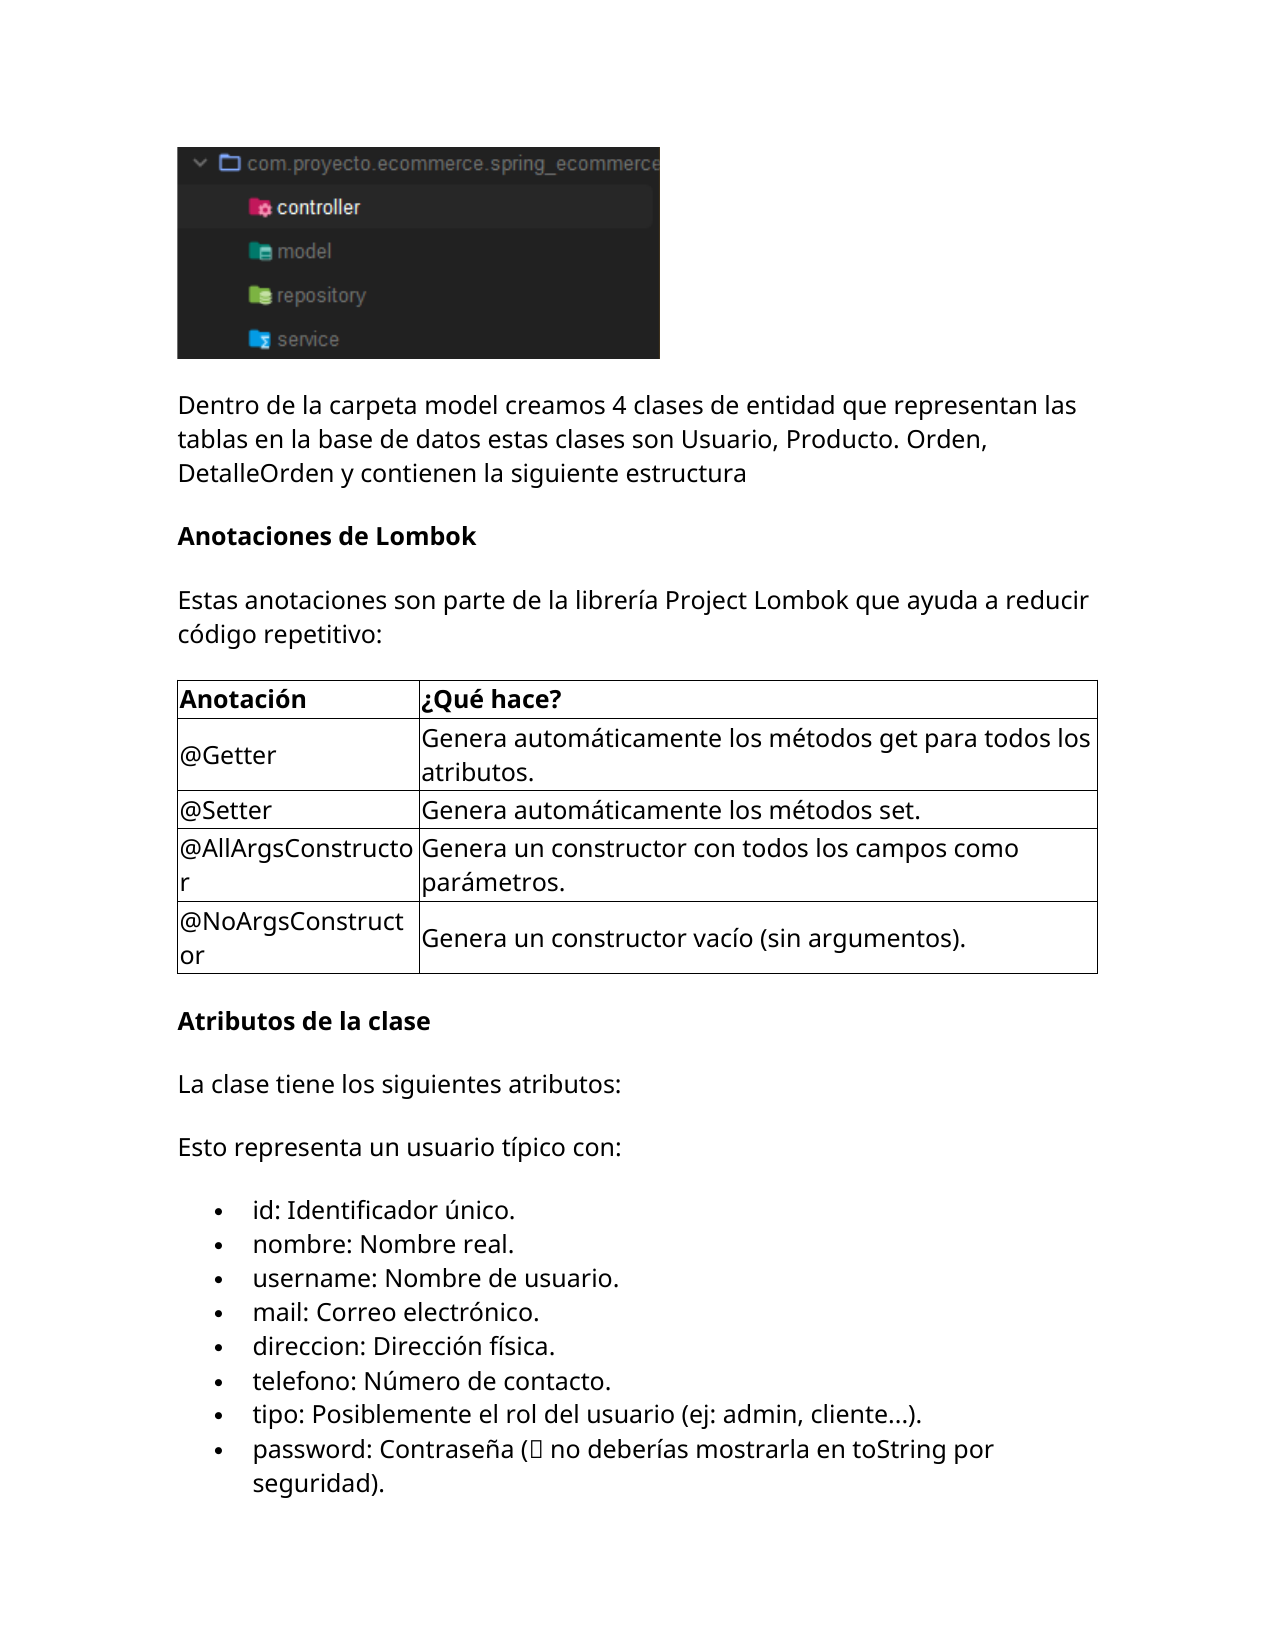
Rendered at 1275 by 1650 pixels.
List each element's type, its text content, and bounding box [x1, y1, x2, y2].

table_cell @NoArgsConstructor [178, 902, 419, 973]
table_header Anotación [178, 681, 419, 718]
picture [177, 147, 660, 359]
text Atributos de la clase [177, 1003, 1098, 1037]
table_cell Genera un constructor con todos los campos como parámetros. [420, 829, 1097, 901]
table_cell Genera automáticamente los métodos set. [420, 791, 1097, 828]
list password: Contraseña (💡 no deberías mostrarla en toString por seguridad). [215, 1431, 1098, 1499]
text Esto representa un usuario típico con: [177, 1129, 1098, 1164]
list mail: Correo electrónico. [215, 1295, 1098, 1329]
list id: Identificador único. [215, 1193, 1098, 1227]
table_cell Genera automáticamente los métodos get para todos los atributos. [420, 719, 1097, 790]
list direccion: Dirección física. [215, 1329, 1098, 1363]
list tipo: Posiblemente el rol del usuario (ej: admin, cliente...). [215, 1397, 1098, 1431]
list username: Nombre de usuario. [215, 1261, 1098, 1295]
list telefono: Número de contacto. [215, 1363, 1098, 1397]
text Estas anotaciones son parte de la librería Project Lombok que ayuda a reducir código repetitivo: [177, 582, 1098, 650]
table_cell Genera un constructor vacío (sin argumentos). [420, 902, 1097, 973]
table_cell @Setter [178, 791, 419, 828]
table_cell @Getter [178, 719, 419, 790]
text Dentro de la carpeta model creamos 4 clases de entidad que representan las tablas en la base de datos estas clases son Usuario, Producto. Orden, DetalleOrden y contienen la siguiente estructura [177, 388, 1098, 490]
list nombre: Nombre real. [215, 1227, 1098, 1261]
text Anotaciones de Lombok [177, 519, 1098, 553]
table_cell @AllArgsConstructor [178, 829, 419, 901]
text La clase tiene los siguientes atributos: [177, 1066, 1098, 1100]
table_header ¿Qué hace? [420, 681, 1097, 718]
